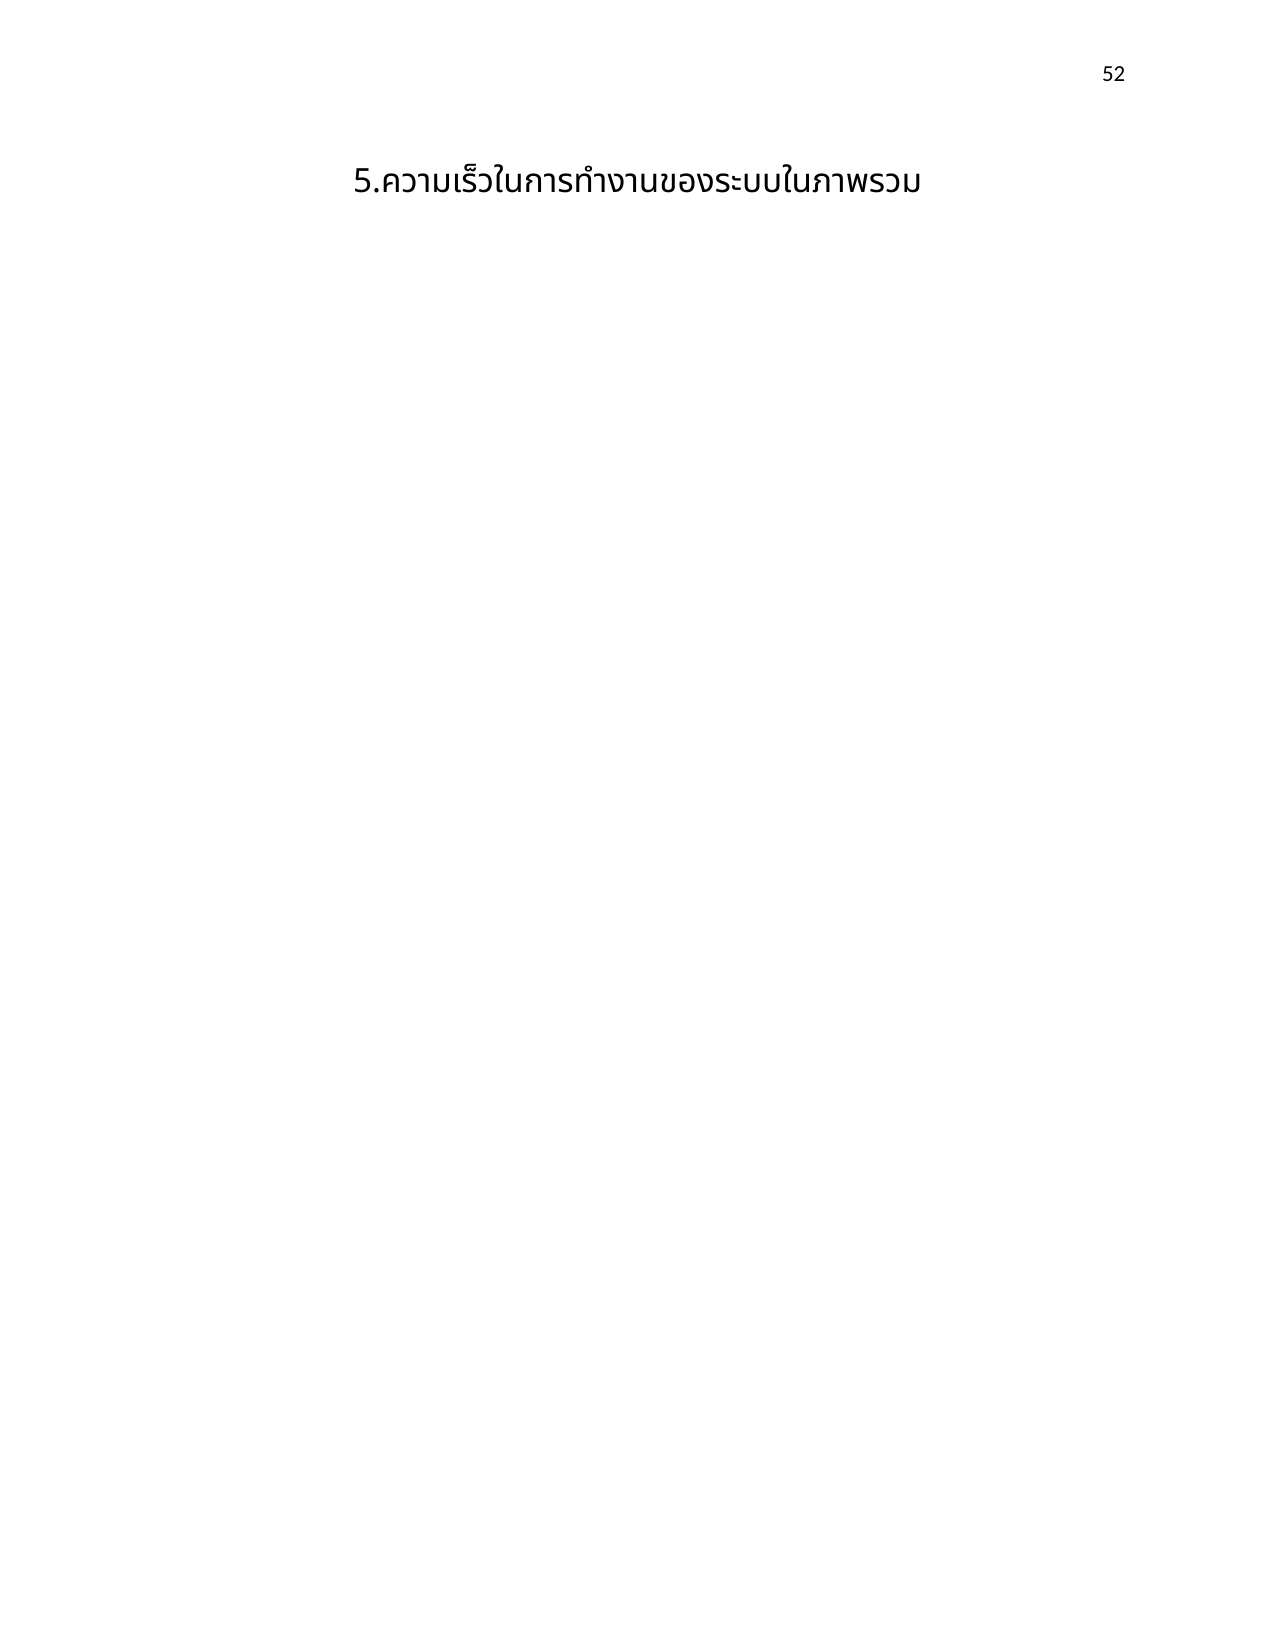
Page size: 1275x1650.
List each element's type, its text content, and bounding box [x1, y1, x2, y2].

text 5.ความเร็วในการทำงานของระบบในภาพรวม [150, 156, 1125, 207]
